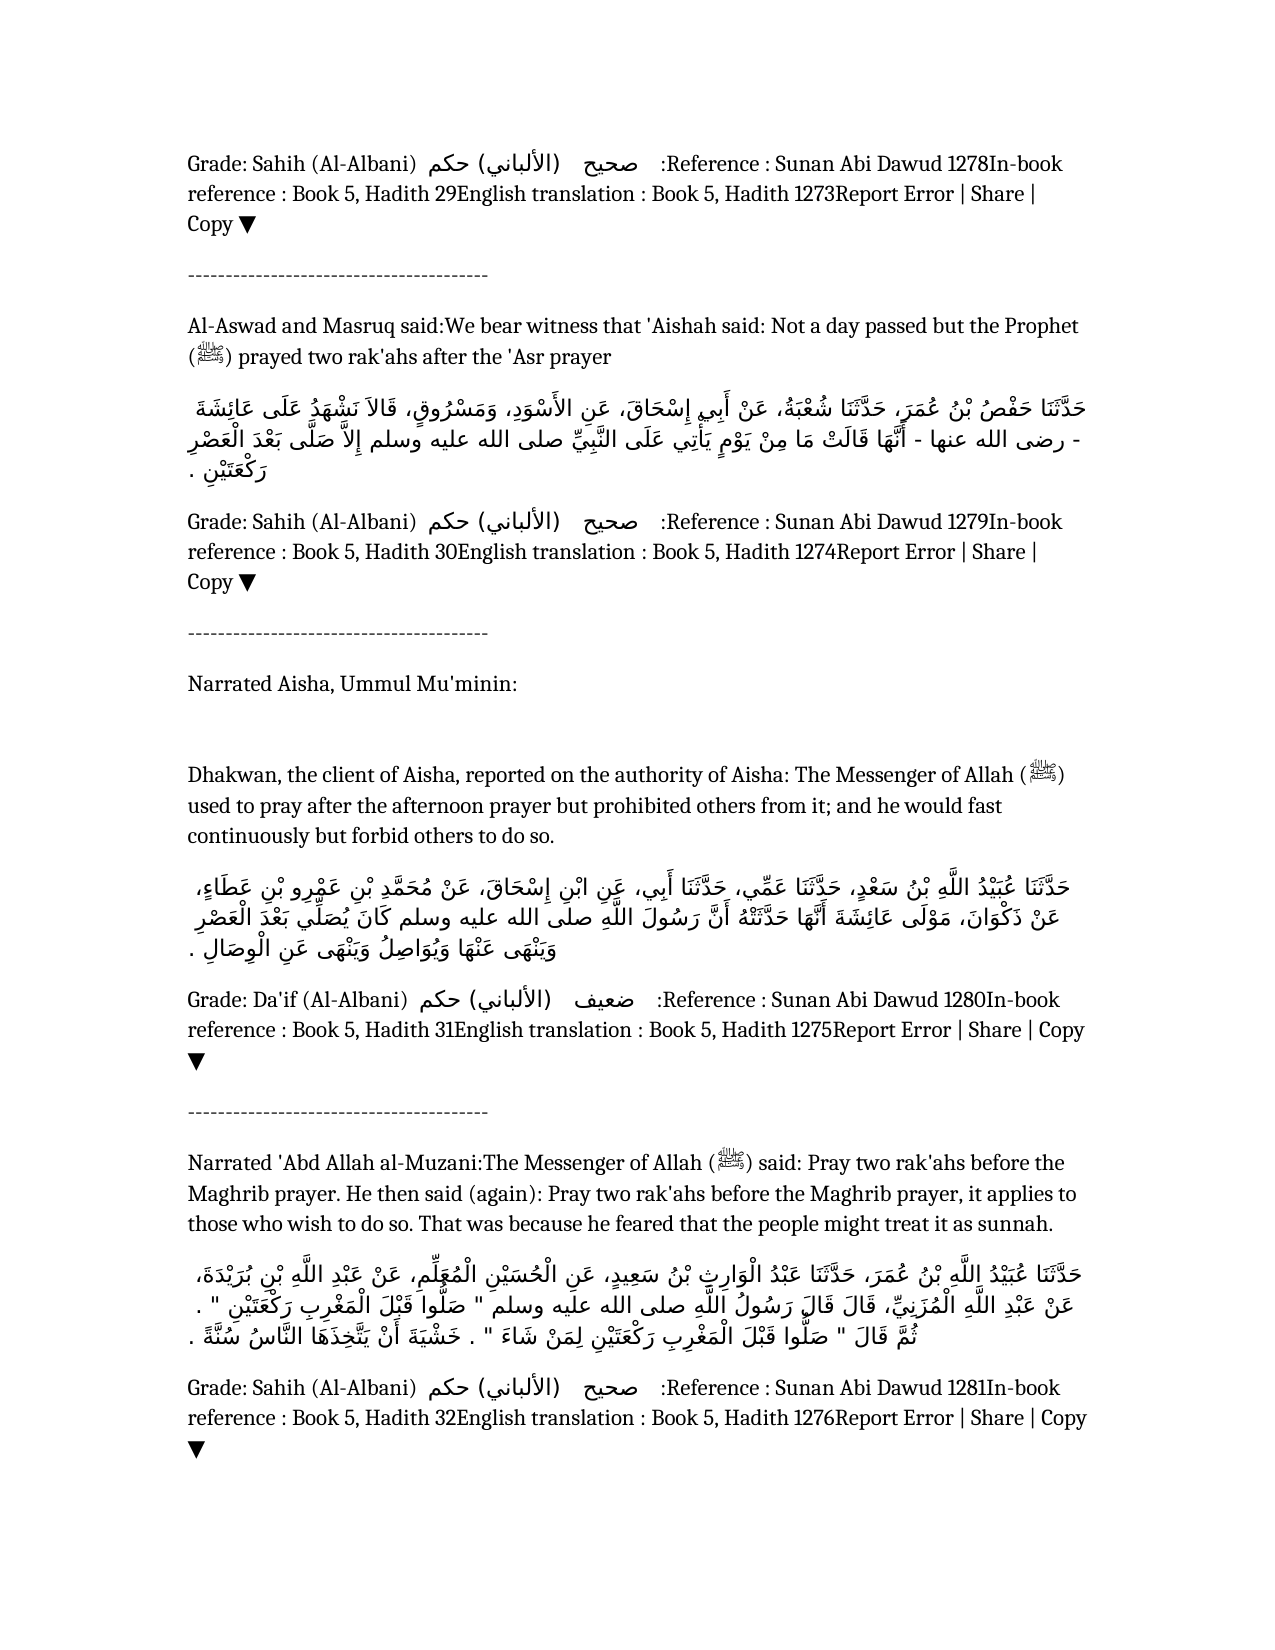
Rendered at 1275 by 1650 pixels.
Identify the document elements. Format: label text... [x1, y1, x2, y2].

text ---------------------------------------- [187, 620, 1087, 646]
text ---------------------------------------- [187, 262, 1087, 288]
text Grade: Sahih (Al-Albani) صحيح (الألباني) حكم :Reference : Sunan Abi Dawud 1281In-book reference : Book 5, Hadith 32English translation : Book 5, Hadith 1276Report Error | Share | Copy ▼ [187, 1374, 1087, 1462]
text ---------------------------------------- [187, 1098, 1087, 1125]
text حَدَّثَنَا عُبَيْدُ اللَّهِ بْنُ عُمَرَ، حَدَّثَنَا عَبْدُ الْوَارِثِ بْنُ سَعِيدٍ، عَنِ الْحُسَيْنِ الْمُعَلِّمِ، عَنْ عَبْدِ اللَّهِ بْنِ بُرَيْدَةَ، عَنْ عَبْدِ اللَّهِ الْمُزَنِيِّ، قَالَ قَالَ رَسُولُ اللَّهِ صلى الله عليه وسلم ‏"‏ صَلُّوا قَبْلَ الْمَغْرِبِ رَكْعَتَيْنِ ‏"‏ ‏.‏ ثُمَّ قَالَ ‏"‏ صَلُّوا قَبْلَ الْمَغْرِبِ رَكْعَتَيْنِ لِمَنْ شَاءَ ‏"‏ ‏.‏ خَشْيَةَ أَنْ يَتَّخِذَهَا النَّاسُ سُنَّةً ‏.‏ [187, 1262, 1087, 1349]
text حَدَّثَنَا حَفْصُ بْنُ عُمَرَ، حَدَّثَنَا شُعْبَةُ، عَنْ أَبِي إِسْحَاقَ، عَنِ الأَسْوَدِ، وَمَسْرُوقٍ، قَالاَ نَشْهَدُ عَلَى عَائِشَةَ - رضى الله عنها - أَنَّهَا قَالَتْ مَا مِنْ يَوْمٍ يَأْتِي عَلَى النَّبِيِّ صلى الله عليه وسلم إِلاَّ صَلَّى بَعْدَ الْعَصْرِ رَكْعَتَيْنِ ‏.‏ [187, 395, 1087, 483]
text Narrated Aisha, Ummul Mu'minin: Dhakwan, the client of Aisha, reported on the authority of Aisha: The Messenger of Allah (ﷺ) used to pray after the afternoon prayer but prohibited others from it; and he would fast continuously but forbid others to do so. [187, 671, 1087, 849]
text Narrated 'Abd Allah al-Muzani:The Messenger of Allah (ﷺ) said: Pray two rak'ahs before the Maghrib prayer. He then said (again): Pray two rak'ahs before the Maghrib prayer, it applies to those who wish to do so. That was because he feared that the people might treat it as sunnah. [187, 1149, 1087, 1237]
text Al-Aswad and Masruq said:We bear witness that 'Aishah said: Not a day passed but the Prophet (ﷺ) prayed two rak'ahs after the 'Asr prayer [187, 313, 1087, 370]
text Grade: Da'if (Al-Albani) ضعيف (الألباني) حكم :Reference : Sunan Abi Dawud 1280In-book reference : Book 5, Hadith 31English translation : Book 5, Hadith 1275Report Error | Share | Copy ▼ [187, 986, 1087, 1074]
text Grade: Sahih (Al-Albani) صحيح (الألباني) حكم :Reference : Sunan Abi Dawud 1278In-book reference : Book 5, Hadith 29English translation : Book 5, Hadith 1273Report Error | Share | Copy ▼ [187, 150, 1087, 237]
text حَدَّثَنَا عُبَيْدُ اللَّهِ بْنُ سَعْدٍ، حَدَّثَنَا عَمِّي، حَدَّثَنَا أَبِي، عَنِ ابْنِ إِسْحَاقَ، عَنْ مُحَمَّدِ بْنِ عَمْرِو بْنِ عَطَاءٍ، عَنْ ذَكْوَانَ، مَوْلَى عَائِشَةَ أَنَّهَا حَدَّثَتْهُ أَنَّ رَسُولَ اللَّهِ صلى الله عليه وسلم كَانَ يُصَلِّي بَعْدَ الْعَصْرِ وَيَنْهَى عَنْهَا وَيُوَاصِلُ وَيَنْهَى عَنِ الْوِصَالِ ‏.‏ [187, 874, 1087, 962]
text Grade: Sahih (Al-Albani) صحيح (الألباني) حكم :Reference : Sunan Abi Dawud 1279In-book reference : Book 5, Hadith 30English translation : Book 5, Hadith 1274Report Error | Share | Copy ▼ [187, 508, 1087, 595]
